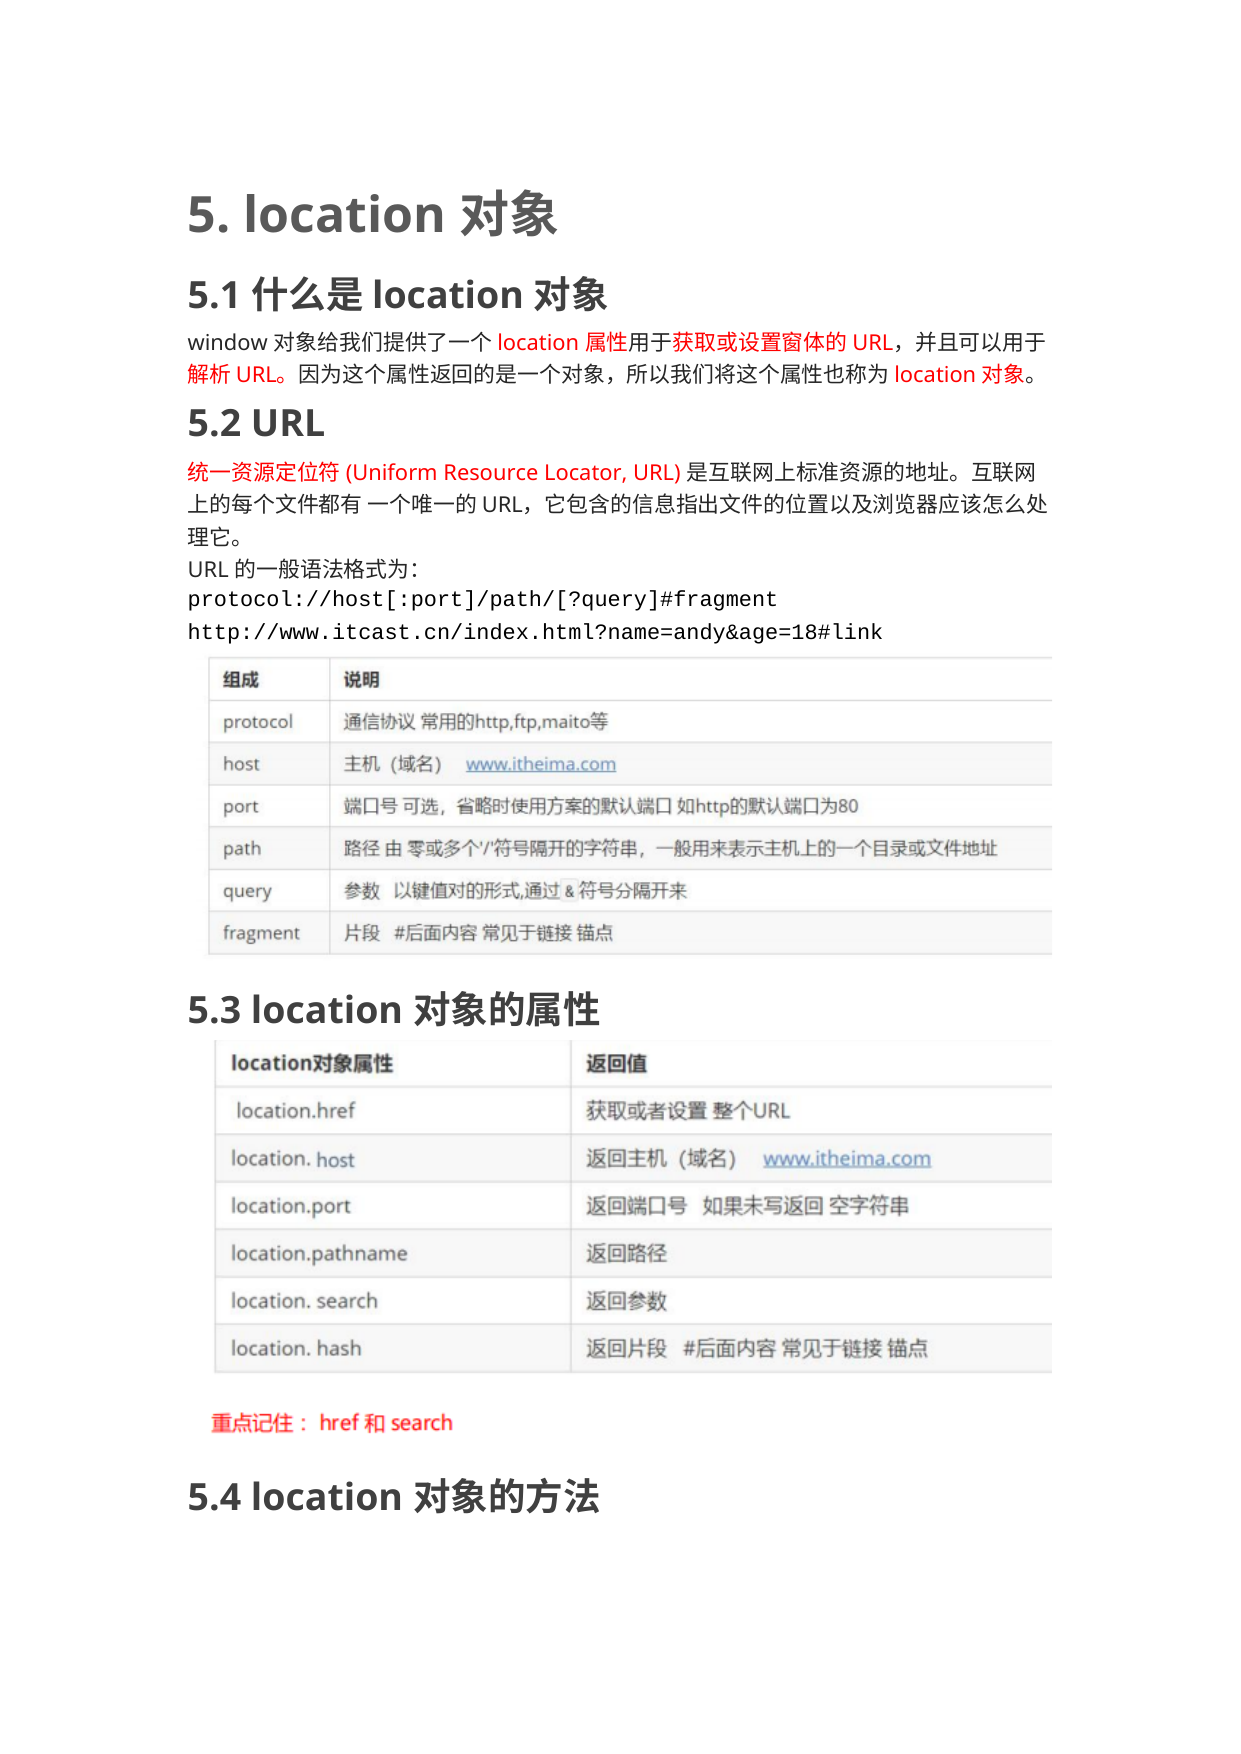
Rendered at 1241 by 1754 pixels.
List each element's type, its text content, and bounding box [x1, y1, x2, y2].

text 5.4 location 对象的方法 [187, 1462, 1053, 1527]
text 5.2 URL [187, 389, 1053, 454]
text 5.3 location 对象的属性 [187, 974, 1053, 1039]
text 统一资源定位符 (Uniform Resource Locator, URL) 是互联网上标准资源的地址。互联网上的每个文件都有 一个唯一的 URL，它包含的信息指出文件的位置以及浏览器应该怎么处理它。 [187, 454, 1053, 552]
text URL 的一般语法格式为： [187, 552, 1053, 584]
text 5.1 什么是 location 对象 [187, 259, 1053, 324]
text protocol://host[:port]/path/[?query]#fragment [187, 584, 1053, 617]
text window 对象给我们提供了一个 location 属性用于获取或设置窗体的 URL，并且可以用于解析URL。因为这个属性返回的是一个对象，所以我们将这个属性也称为 location 对象。 [187, 324, 1053, 389]
text 5. location 对象 [187, 162, 1053, 259]
picture [187, 1040, 1052, 1461]
text http://www.itcast.cn/index.html?name=andy&age=18#link [187, 617, 1053, 649]
picture [187, 653, 1053, 971]
